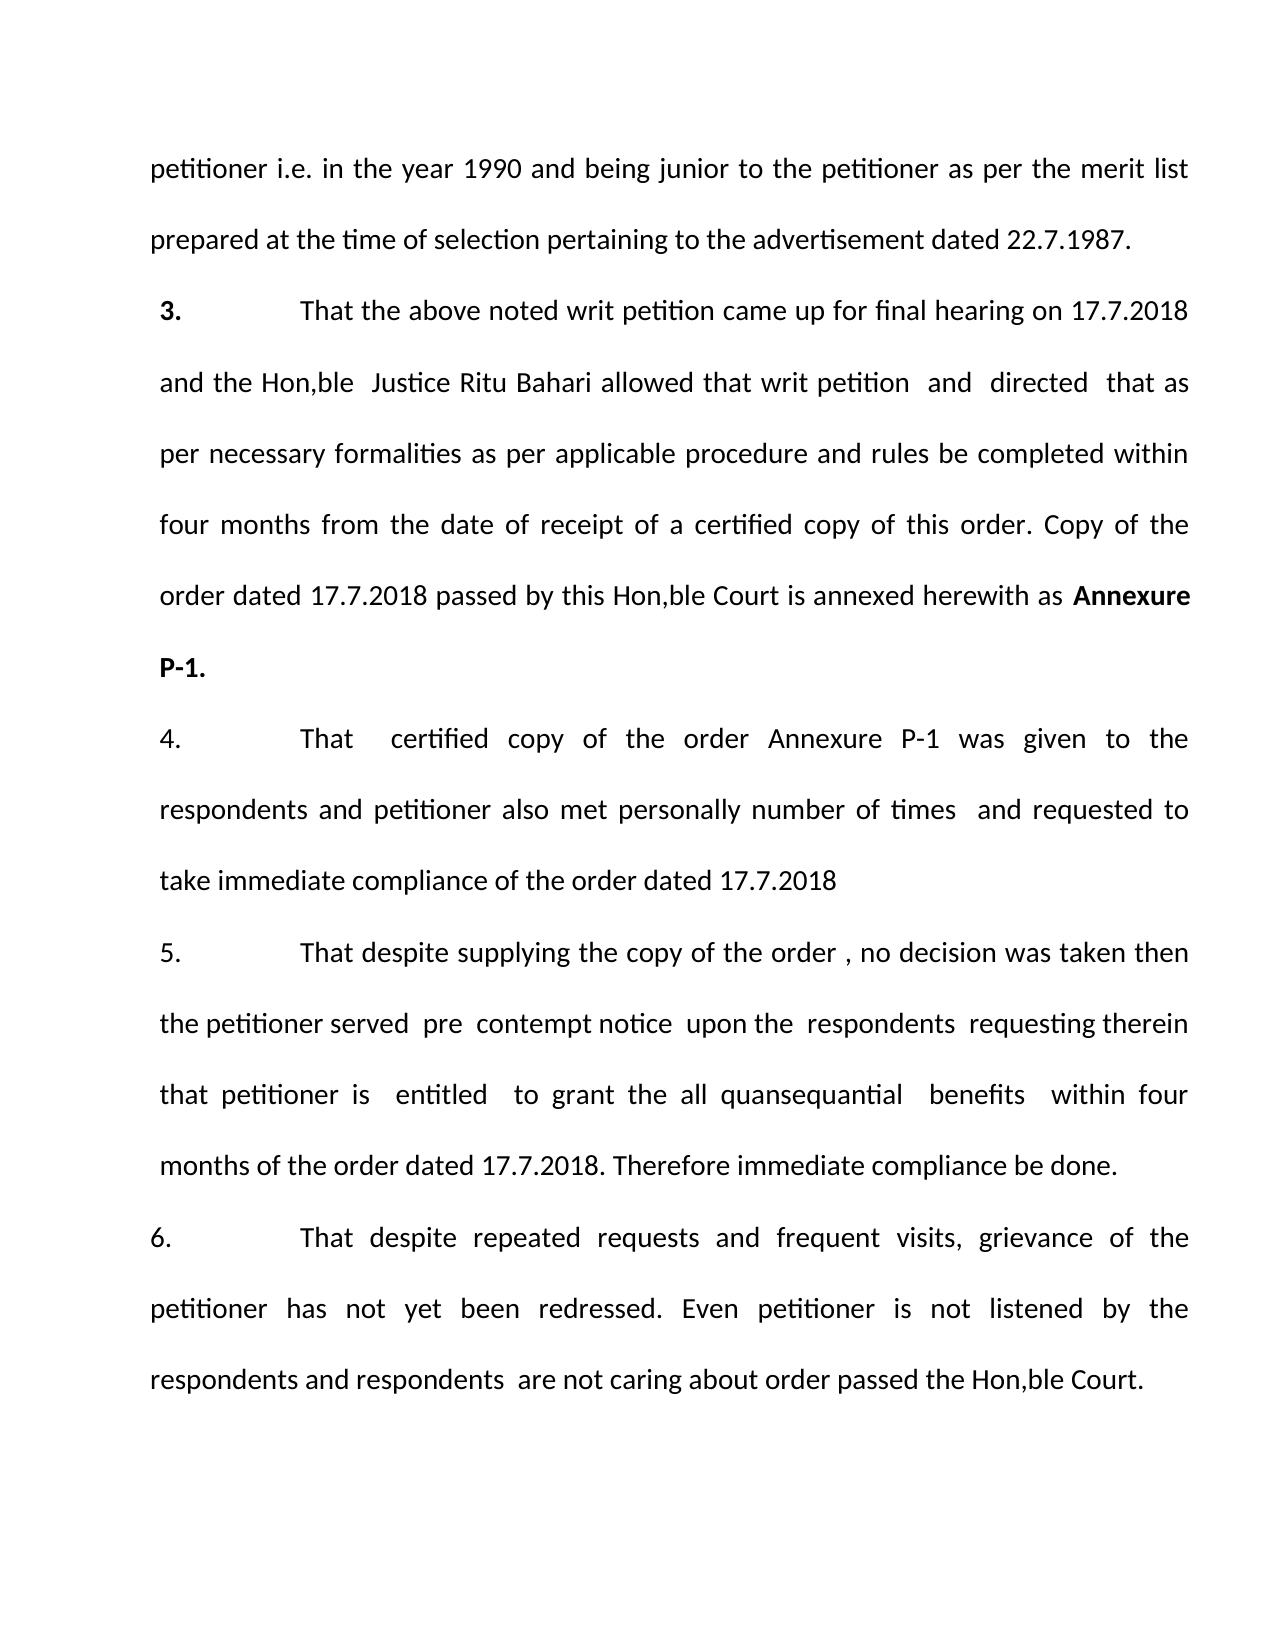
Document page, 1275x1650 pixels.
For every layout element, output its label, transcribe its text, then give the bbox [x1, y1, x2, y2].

list That despite supplying the copy of the order , no decision was taken then the petitioner served pre contempt notice upon the respondents requesting therein that petitioner is entitled to grant the all quansequantial benefits within four months of the order dated 17.7.2018. Therefore immediate compliance be done. [159, 934, 1191, 1183]
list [41, 150, 1191, 257]
list That the above noted writ petition came up for final hearing on 17.7.2018 and the Hon,ble Justice Ritu Bahari allowed that writ petition and directed that as per necessary formalities as per applicable procedure and rules be completed within four months from the date of receipt of a certified copy of this order. Copy of the order dated 17.7.2018 passed by this Hon,ble Court is annexed herewith as Annexure P-1. [159, 292, 1191, 684]
list That despite repeated requests and frequent visits, grievance of the petitioner has not yet been redressed. Even petitioner is not listened by the respondents and respondents are not caring about order passed the Hon,ble Court. [150, 1219, 1191, 1397]
list That certified copy of the order Annexure P-1 was given to the respondents and petitioner also met personally number of times and requested to take immediate compliance of the order dated 17.7.2018 [159, 720, 1191, 898]
